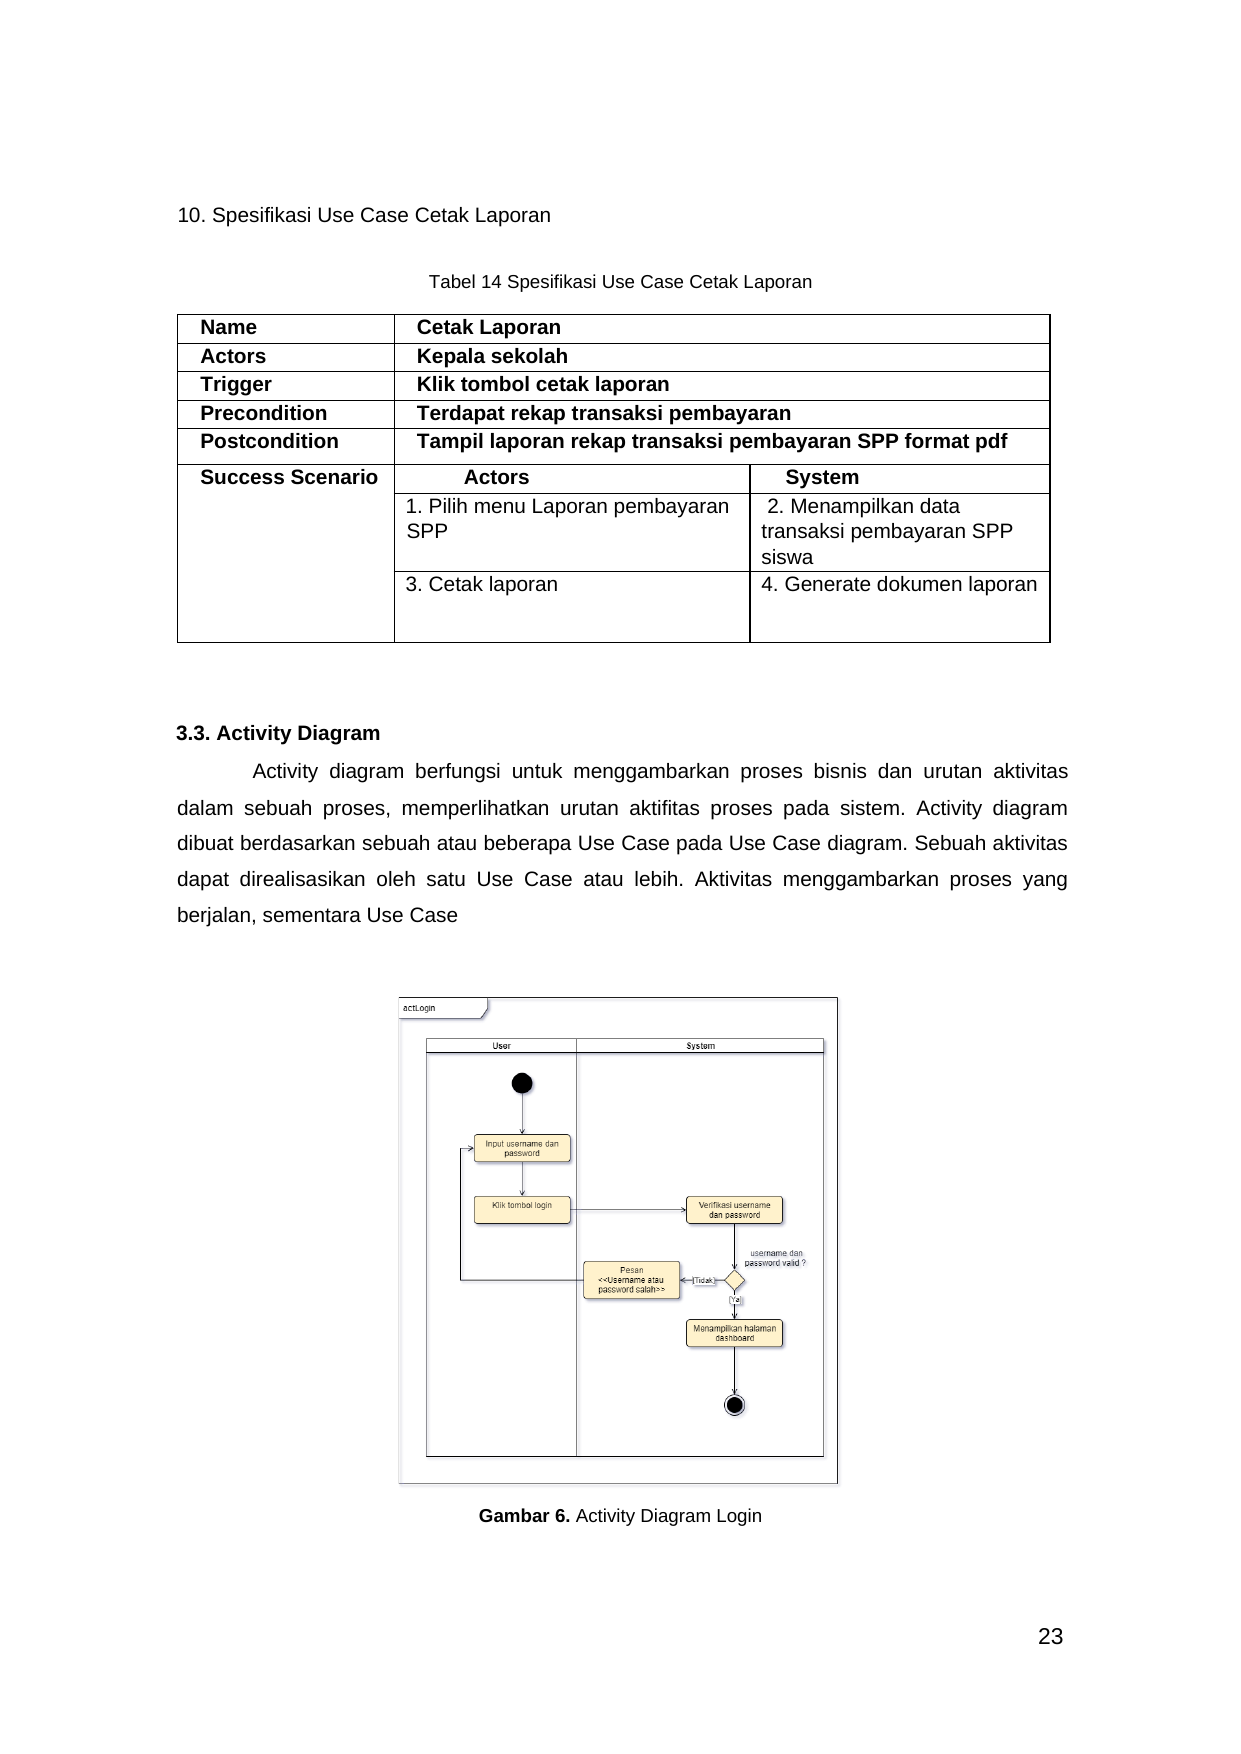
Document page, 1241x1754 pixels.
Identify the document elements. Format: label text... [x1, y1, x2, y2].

table_cell Kepala sekolah [395, 344, 1049, 371]
text Activity diagram berfungsi untuk menggambarkan proses bisnis dan urutan aktivitas dalam sebuah proses, memperlihatkan urutan aktifitas proses pada sistem. Activity diagram dibuat berdasarkan sebuah atau beberapa Use Case pada Use Case diagram. Sebuah aktivitas dapat direalisasikan oleh satu Use Case atau lebih. Aktivitas menggambarkan proses yang berjalan, sementara Use Case [177, 759, 1069, 927]
table_cell Actors [395, 465, 749, 492]
picture [398, 997, 845, 1492]
table_cell Success Scenario [178, 465, 394, 642]
table_cell Tampil laporan rekap transaksi pembayaran SPP format pdf [395, 429, 1049, 464]
table_cell Klik tombol cetak laporan [395, 372, 1049, 400]
table_cell Trigger [178, 372, 394, 400]
text 3.3. Activity Diagram [176, 721, 1069, 744]
text 10. Spesifikasi Use Case Cetak Laporan [177, 203, 1069, 227]
table_header Name [178, 315, 394, 342]
table_cell Precondition [178, 401, 394, 428]
table_cell 4. Generate dokumen laporan [751, 572, 1049, 642]
table_cell Actors [178, 344, 394, 371]
table_cell System [751, 465, 1049, 492]
table_cell Terdapat rekap transaksi pembayaran [395, 401, 1049, 428]
table_cell 3. Cetak laporan [395, 572, 749, 642]
text Tabel 14 Spesifikasi Use Case Cetak Laporan [177, 271, 1063, 293]
text Gambar 6. Activity Diagram Login [177, 1505, 1063, 1527]
table_cell 1. Pilih menu Laporan pembayaran SPP [395, 494, 749, 571]
table_header Cetak Laporan [395, 315, 1049, 342]
table_cell Postcondition [178, 429, 394, 464]
table_cell 2. Menampilkan data transaksi pembayaran SPP siswa [751, 494, 1049, 571]
